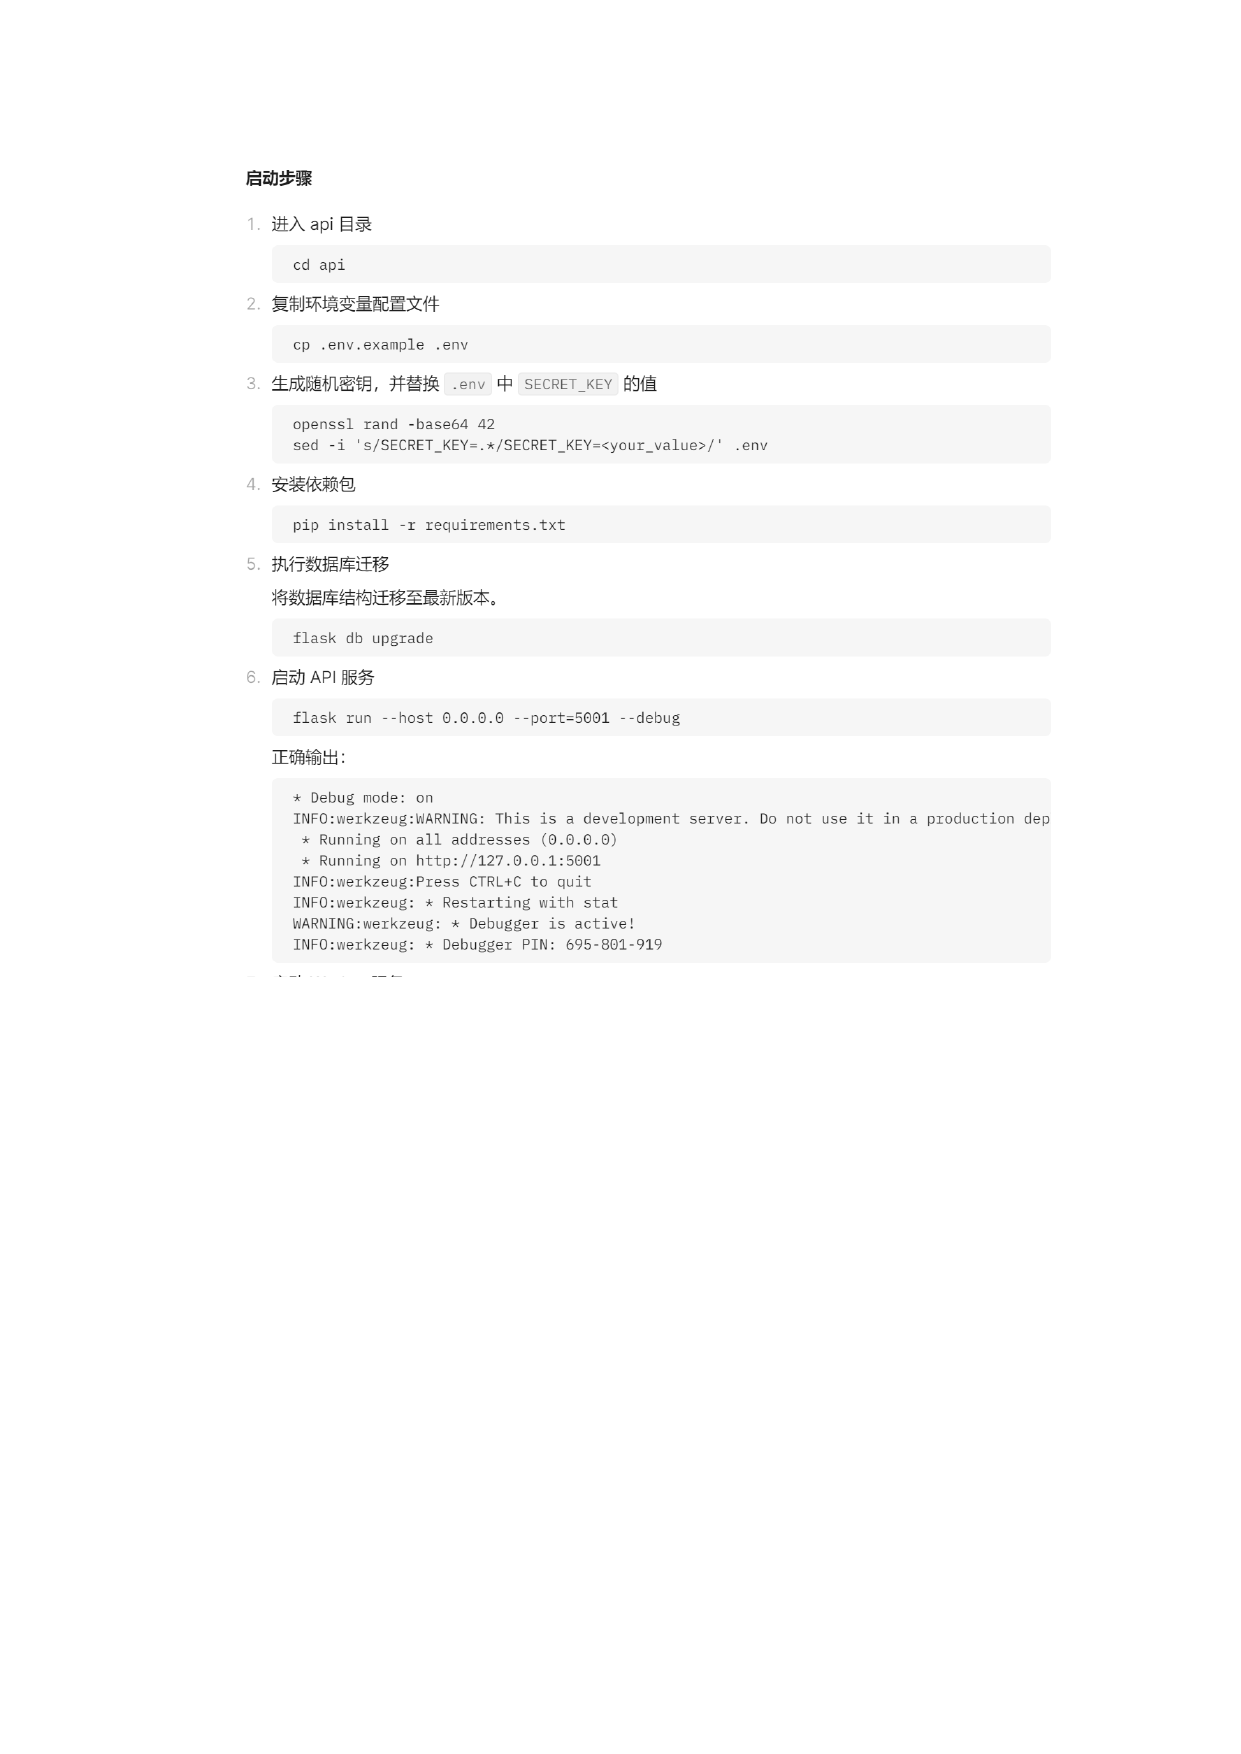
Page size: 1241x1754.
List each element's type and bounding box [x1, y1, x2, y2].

picture [231, 162, 1097, 977]
